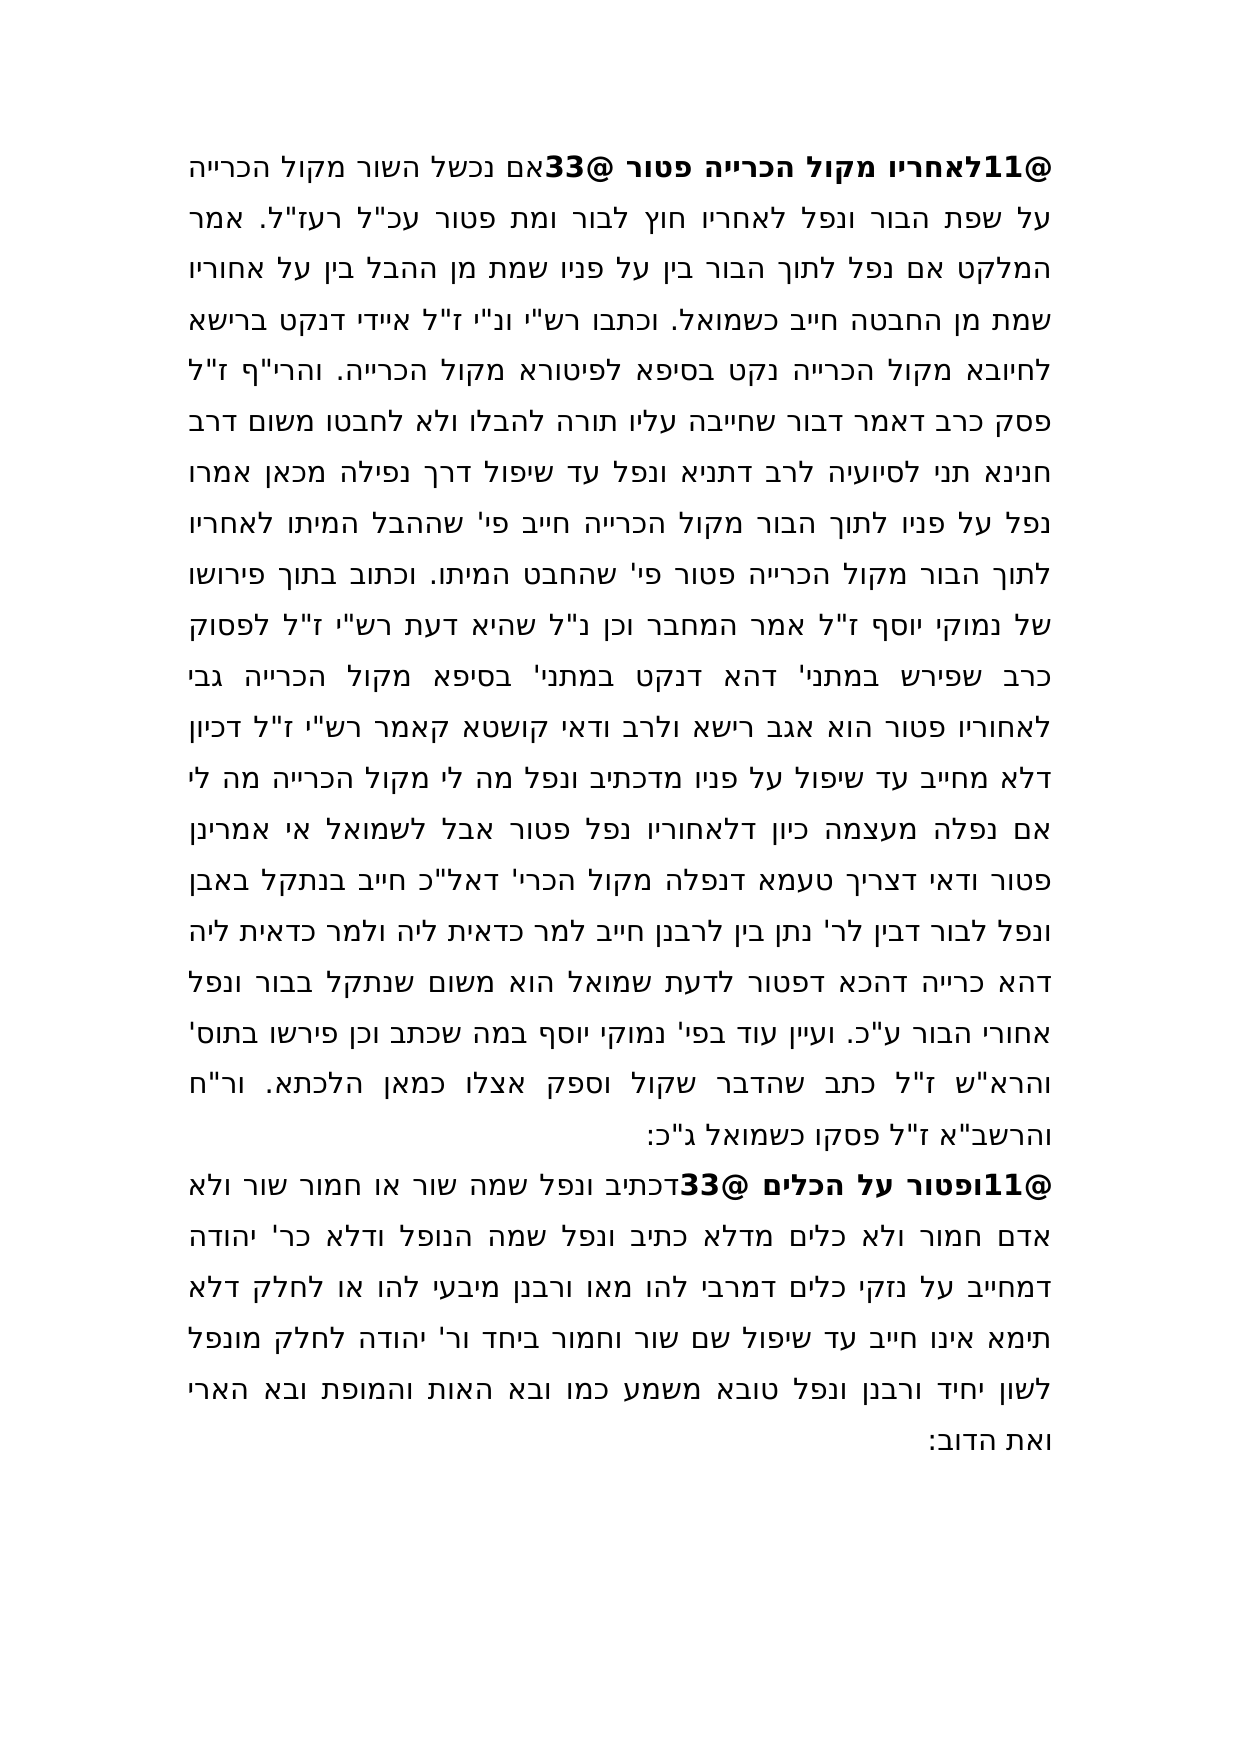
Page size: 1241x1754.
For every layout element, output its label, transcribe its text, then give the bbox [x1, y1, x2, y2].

text @11לאחריו מקול הכרייה פטור @33אם נכשל השור מקול הכרייה על שפת הבור ונפל לאחריו חוץ לבור ומת פטור עכ"ל רעז"ל. אמר המלקט אם נפל לתוך הבור בין על פניו שמת מן ההבל בין על אחוריו שמת מן החבטה חייב כשמואל. וכתבו רש"י ונ"י ז"ל איידי דנקט ברישא לחיובא מקול הכרייה נקט בסיפא לפיטורא מקול הכרייה. והרי"ף ז"ל פסק כרב דאמר דבור שחייבה עליו תורה להבלו ולא לחבטו משום דרב חנינא תני לסיועיה לרב דתניא ונפל עד שיפול דרך נפילה מכאן אמרו נפל על פניו לתוך הבור מקול הכרייה חייב פי' שההבל המיתו לאחריו לתוך הבור מקול הכרייה פטור פי' שהחבט המיתו. וכתוב בתוך פירושו של נמוקי יוסף ז"ל אמר המחבר וכן נ"ל שהיא דעת רש"י ז"ל לפסוק כרב שפירש במתני' דהא דנקט במתני' בסיפא מקול הכרייה גבי לאחוריו פטור הוא אגב רישא ולרב ודאי קושטא קאמר רש"י ז"ל דכיון דלא מחייב עד שיפול על פניו מדכתיב ונפל מה לי מקול הכרייה מה לי אם נפלה מעצמה כיון דלאחוריו נפל פטור אבל לשמואל אי אמרינן פטור ודאי דצריך טעמא דנפלה מקול הכרי' דאל"כ חייב בנתקל באבן ונפל לבור דבין לר' נתן בין לרבנן חייב למר כדאית ליה ולמר כדאית ליה דהא כרייה דהכא דפטור לדעת שמואל הוא משום שנתקל בבור ונפל אחורי הבור ע"כ. ועיין עוד בפי' נמוקי יוסף במה שכתב וכן פירשו בתוס' והרא"ש ז"ל כתב שהדבר שקול וספק אצלו כמאן הלכתא. ור"ח והרשב"א ז"ל פסקו כשמואל ג"כ: [187, 150, 1053, 1152]
text @11ופטור על הכלים @33דכתיב ונפל שמה שור או חמור שור ולא אדם חמור ולא כלים מדלא כתיב ונפל שמה הנופל ודלא כר' יהודה דמחייב על נזקי כלים דמרבי להו מאו ורבנן מיבעי להו או לחלק דלא תימא אינו חייב עד שיפול שם שור וחמור ביחד ור' יהודה לחלק מונפל לשון יחיד ורבנן ונפל טובא משמע כמו ובא האות והמופת ובא הארי ואת הדוב: [187, 1169, 1053, 1457]
